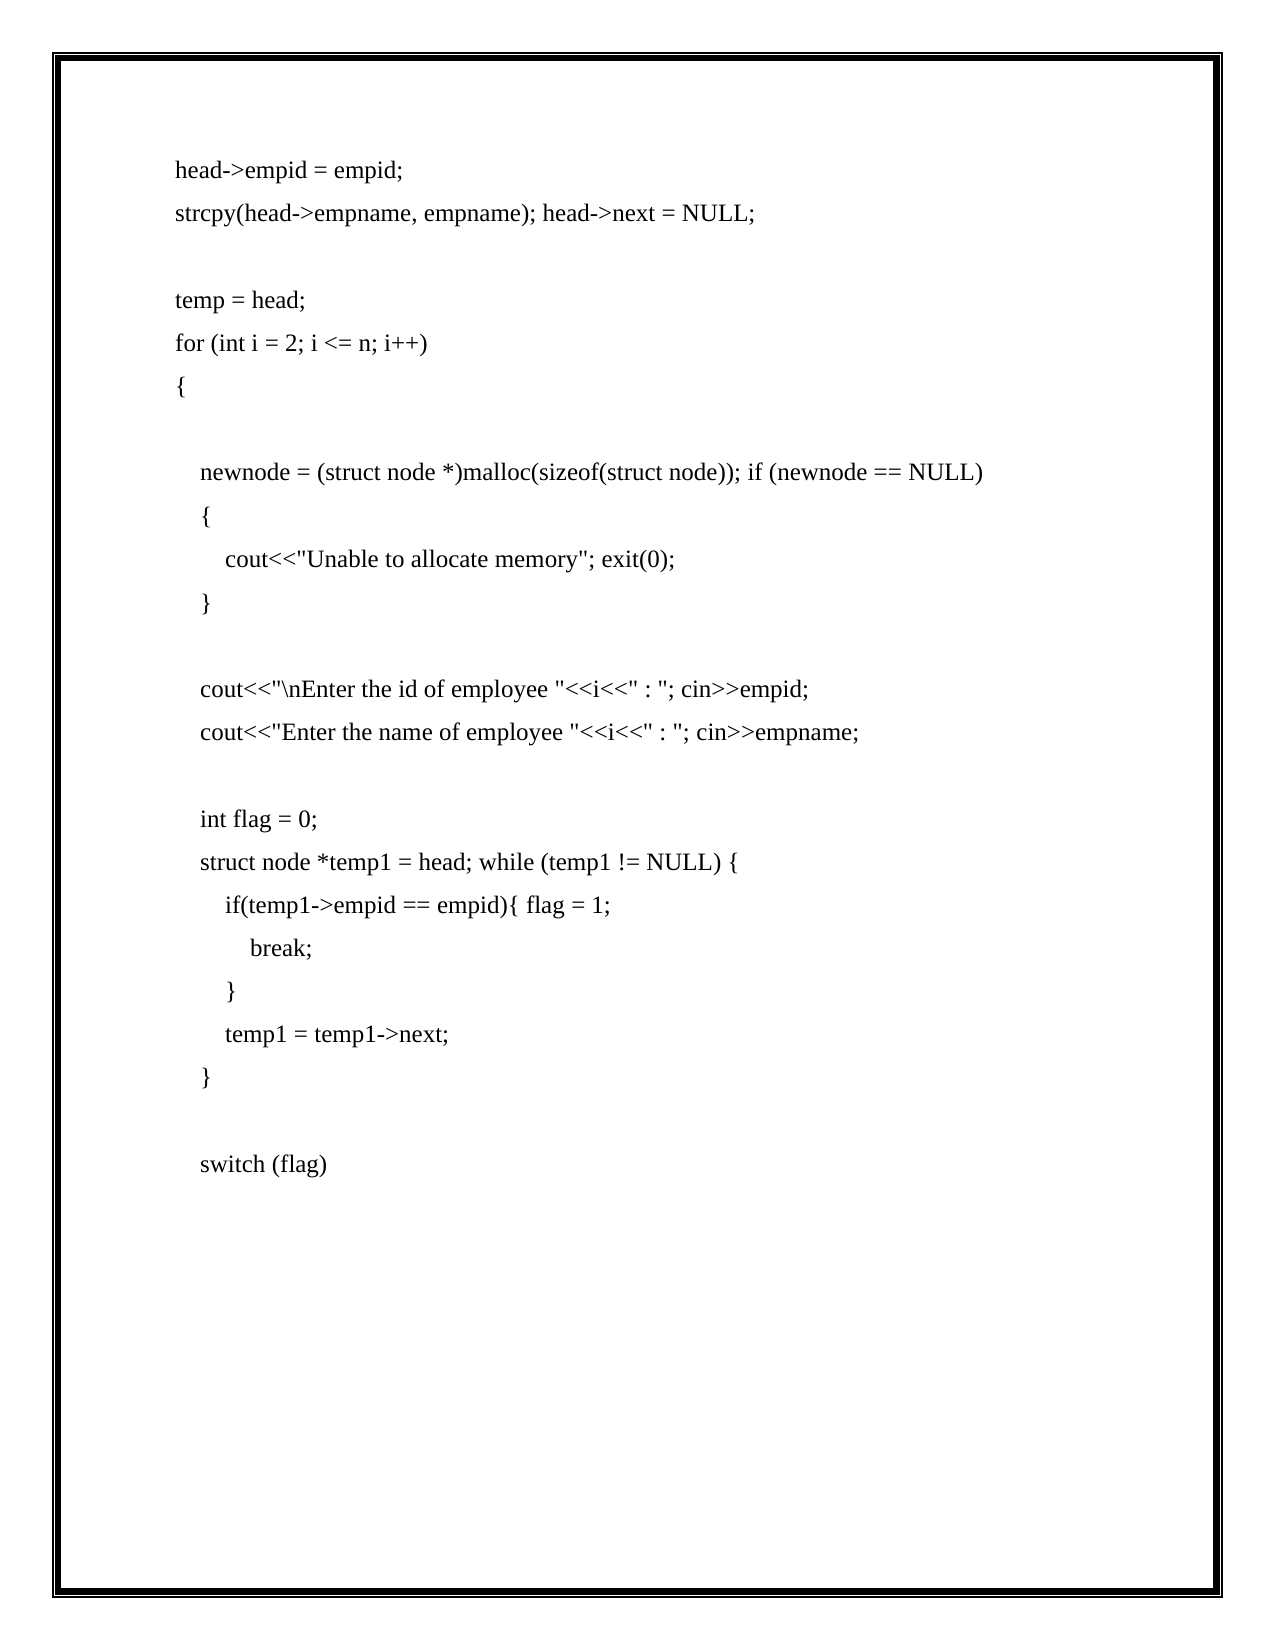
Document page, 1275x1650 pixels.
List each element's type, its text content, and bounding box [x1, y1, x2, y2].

text } [200, 1062, 1046, 1091]
text } [200, 588, 1046, 616]
text cout<<"Enter the name of employee "<<i<<" : "; cin>>empname; [200, 717, 1046, 746]
text break; [250, 933, 1046, 962]
text for (int i = 2; i <= n; i++) [175, 328, 1046, 357]
text strcpy(head->empname, empname); head->next = NULL; [175, 198, 1046, 227]
text { [200, 501, 1046, 530]
text head->empid = empid; [175, 155, 1046, 184]
text cout<<"Unable to allocate memory"; exit(0); [225, 544, 1046, 573]
text cout<<"\nEnter the id of employee "<<i<<" : "; cin>>empid; [200, 674, 1046, 703]
text switch (flag) [200, 1149, 1046, 1178]
text newnode = (struct node *)malloc(sizeof(struct node)); if (newnode == NULL) [200, 401, 1046, 486]
text struct node *temp1 = head; while (temp1 != NULL) { [200, 847, 1046, 875]
text { [175, 371, 1046, 400]
text temp1 = temp1->next; [225, 1019, 1046, 1048]
text if(temp1->empid == empid){ flag = 1; [225, 890, 1046, 918]
text } [225, 976, 1046, 1005]
text temp = head; [175, 285, 1046, 313]
text int flag = 0; [200, 804, 1046, 832]
